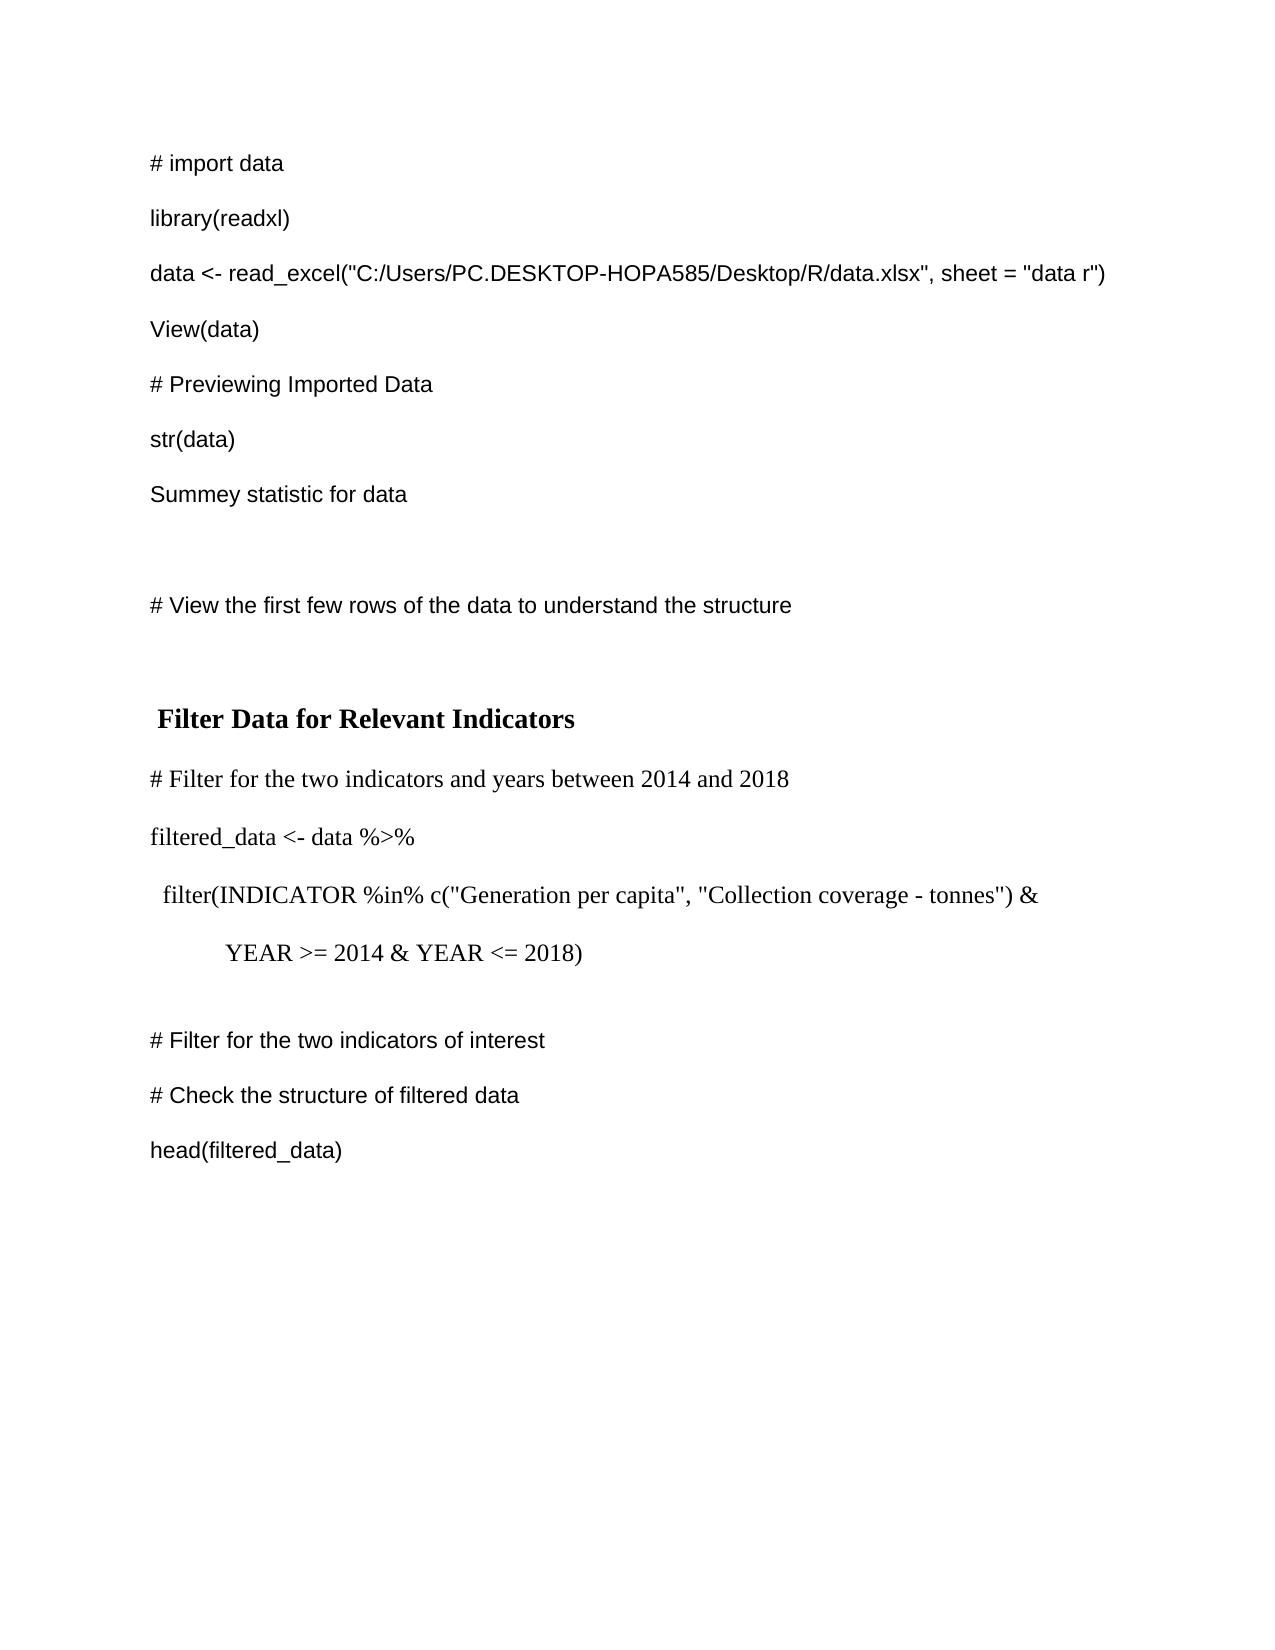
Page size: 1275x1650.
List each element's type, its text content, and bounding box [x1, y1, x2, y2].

text Summey statistic for data [150, 481, 1125, 508]
text head(filtered_data) [150, 1137, 1125, 1163]
text YEAR >= 2014 & YEAR <= 2018) [150, 938, 1125, 967]
text filter(INDICATOR %in% c("Generation per capita", "Collection coverage - tonnes") & [150, 880, 1125, 909]
text # import data [150, 150, 1125, 176]
text # Previewing Imported Data [150, 371, 1125, 397]
text data <- read_excel("C:/Users/PC.DESKTOP-HOPA585/Desktop/R/data.xlsx", sheet = "data r") [150, 260, 1125, 287]
text # Filter for the two indicators of interest [150, 996, 1125, 1053]
text # Filter for the two indicators and years between 2014 and 2018 [150, 764, 1125, 793]
text # Check the structure of filtered data [150, 1082, 1125, 1108]
text filtered_data <- data %>% [150, 822, 1125, 851]
text library(readxl) [150, 205, 1125, 232]
text # View the first few rows of the data to understand the structure [150, 592, 1125, 618]
text str(data) [150, 426, 1125, 452]
text View(data) [150, 316, 1125, 342]
text Filter Data for Relevant Indicators [150, 702, 1125, 734]
